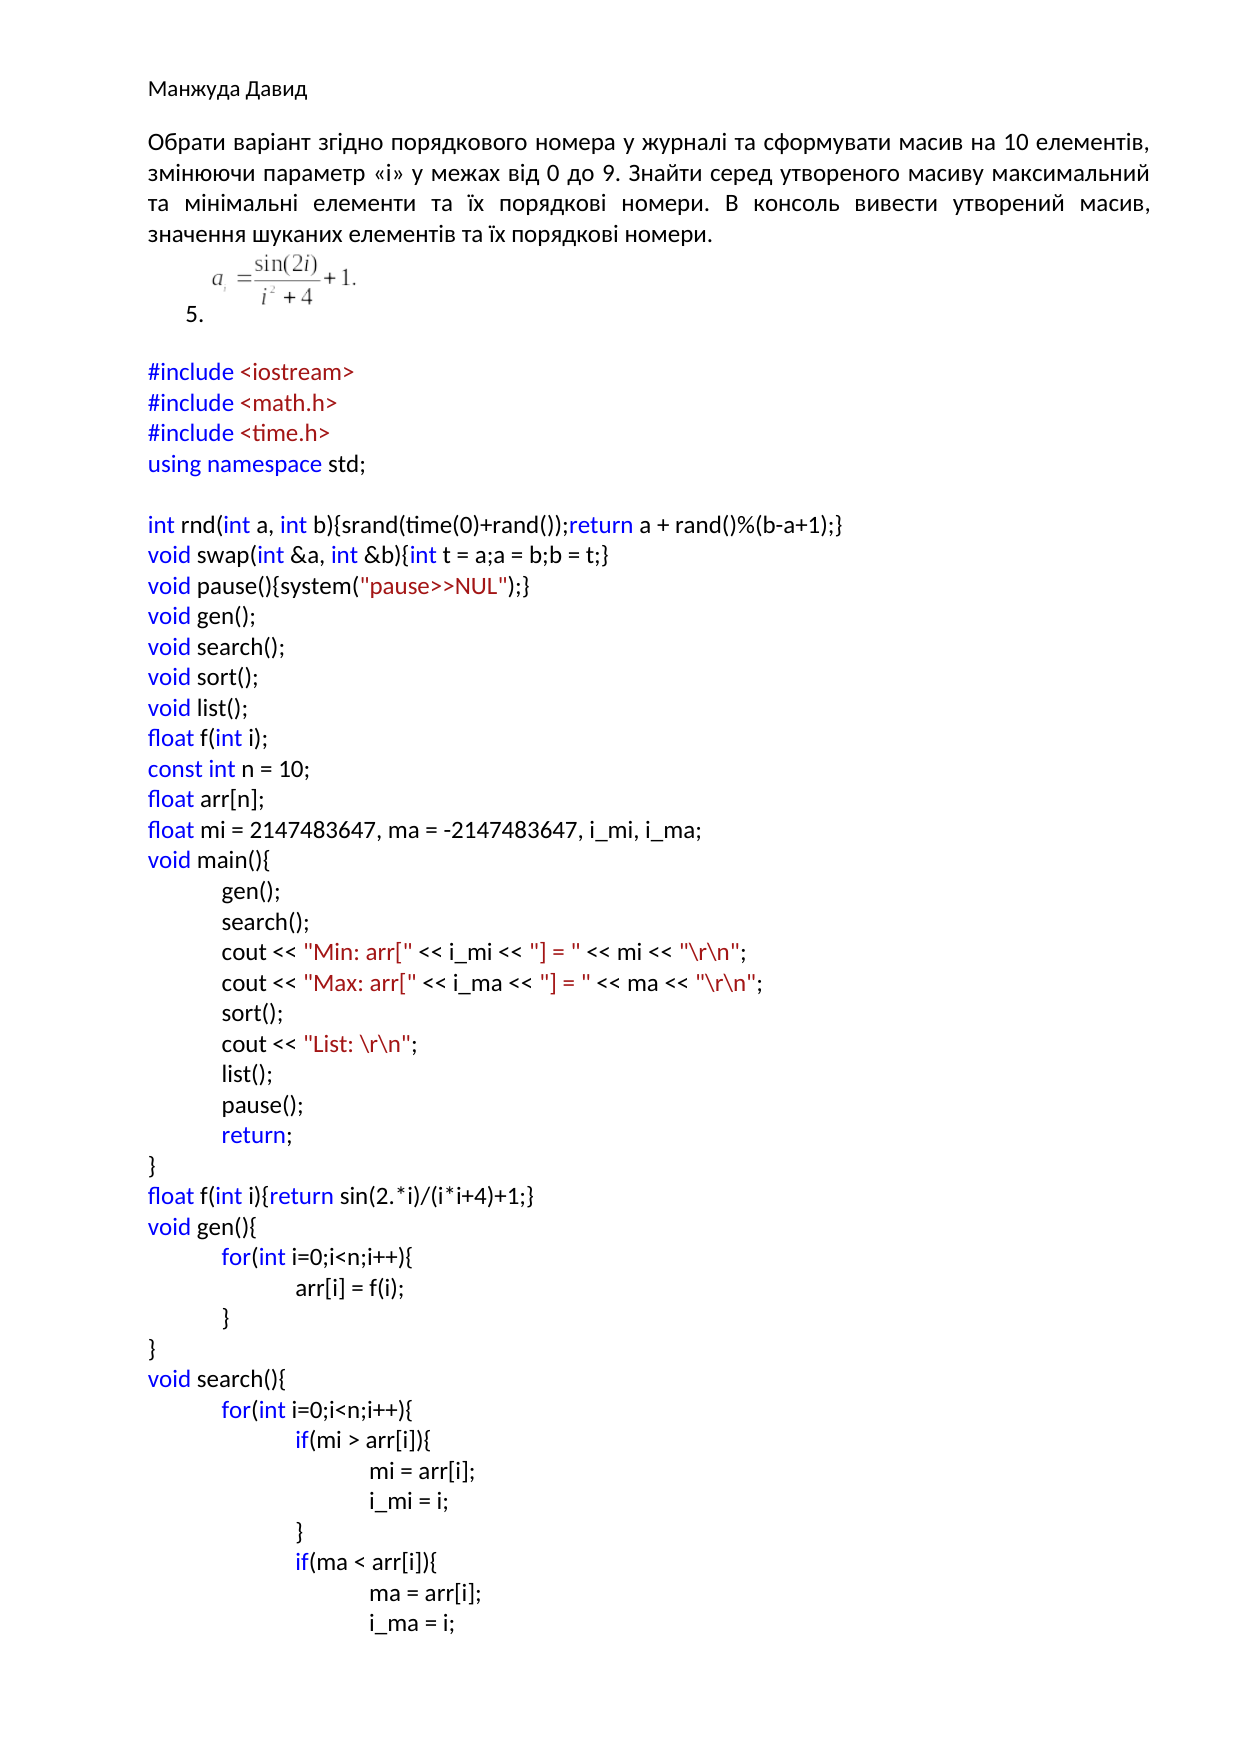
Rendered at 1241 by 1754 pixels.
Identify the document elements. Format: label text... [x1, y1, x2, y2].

text arr[i] = f(i); [148, 1272, 1152, 1302]
text void sort(); [148, 661, 1152, 692]
text return; [148, 1119, 1152, 1150]
text Обрати варіант згідно порядкового номера у журналі та сформувати масив на 10 елементів, змінюючи параметр «і» у межах від 0 до 9. Знайти серед утвореного масиву максимальний та мінімальні елементи та їх порядкові номери. В консоль вивести утворений масив, значення шуканих елементів та їх порядкові номери. [148, 126, 1152, 248]
text void swap(int &a, int &b){int t = a;a = b;b = t;} [148, 539, 1152, 570]
text float mi = 2147483647, ma = -2147483647, i_mi, i_ma; [148, 814, 1152, 844]
text gen(); [148, 875, 1152, 906]
text void gen(); [148, 600, 1152, 631]
text void search(){ [148, 1363, 1152, 1394]
text } [148, 1516, 1152, 1547]
text #include <time.h> [148, 417, 1152, 448]
text for(int i=0;i<n;i++){ [148, 1394, 1152, 1424]
text cout << "List: \r\n"; [148, 1028, 1152, 1058]
text mi = arr[i]; [148, 1455, 1152, 1486]
text ma = arr[i]; [148, 1577, 1152, 1608]
text search(); [148, 906, 1152, 936]
text void pause(){system("pause>>NUL");} [148, 570, 1152, 600]
text } [148, 1333, 1152, 1363]
text } [148, 1150, 1152, 1180]
text list(); [148, 1058, 1152, 1089]
text for(int i=0;i<n;i++){ [148, 1241, 1152, 1272]
text void search(); [148, 631, 1152, 661]
text cout << "Max: arr[" << i_ma << "] = " << ma << "\r\n"; [148, 967, 1152, 997]
text void main(){ [148, 844, 1152, 875]
text int rnd(int a, int b){srand(time(0)+rand());return a + rand()%(b-a+1);} [148, 509, 1152, 539]
text cout << "Min: arr[" << i_mi << "] = " << mi << "\r\n"; [148, 936, 1152, 967]
text #include <math.h> [148, 387, 1152, 417]
text if(mi > arr[i]){ [148, 1424, 1152, 1455]
text i_mi = i; [148, 1486, 1152, 1516]
text if(ma < arr[i]){ [148, 1547, 1152, 1577]
text sort(); [148, 997, 1152, 1028]
text float arr[n]; [148, 783, 1152, 814]
text } [148, 1302, 1152, 1333]
text using namespace std; [148, 448, 1152, 478]
text pause(); [148, 1089, 1152, 1119]
text #include <iostream> [148, 356, 1152, 387]
text 5. [185, 248, 1152, 328]
text void gen(){ [148, 1211, 1152, 1241]
text float f(int i){return sin(2.*i)/(i*i+4)+1;} [148, 1180, 1152, 1211]
text float f(int i); [148, 722, 1152, 753]
text const int n = 10; [148, 753, 1152, 783]
text void list(); [148, 692, 1152, 722]
text i_ma = i; [148, 1608, 1152, 1638]
